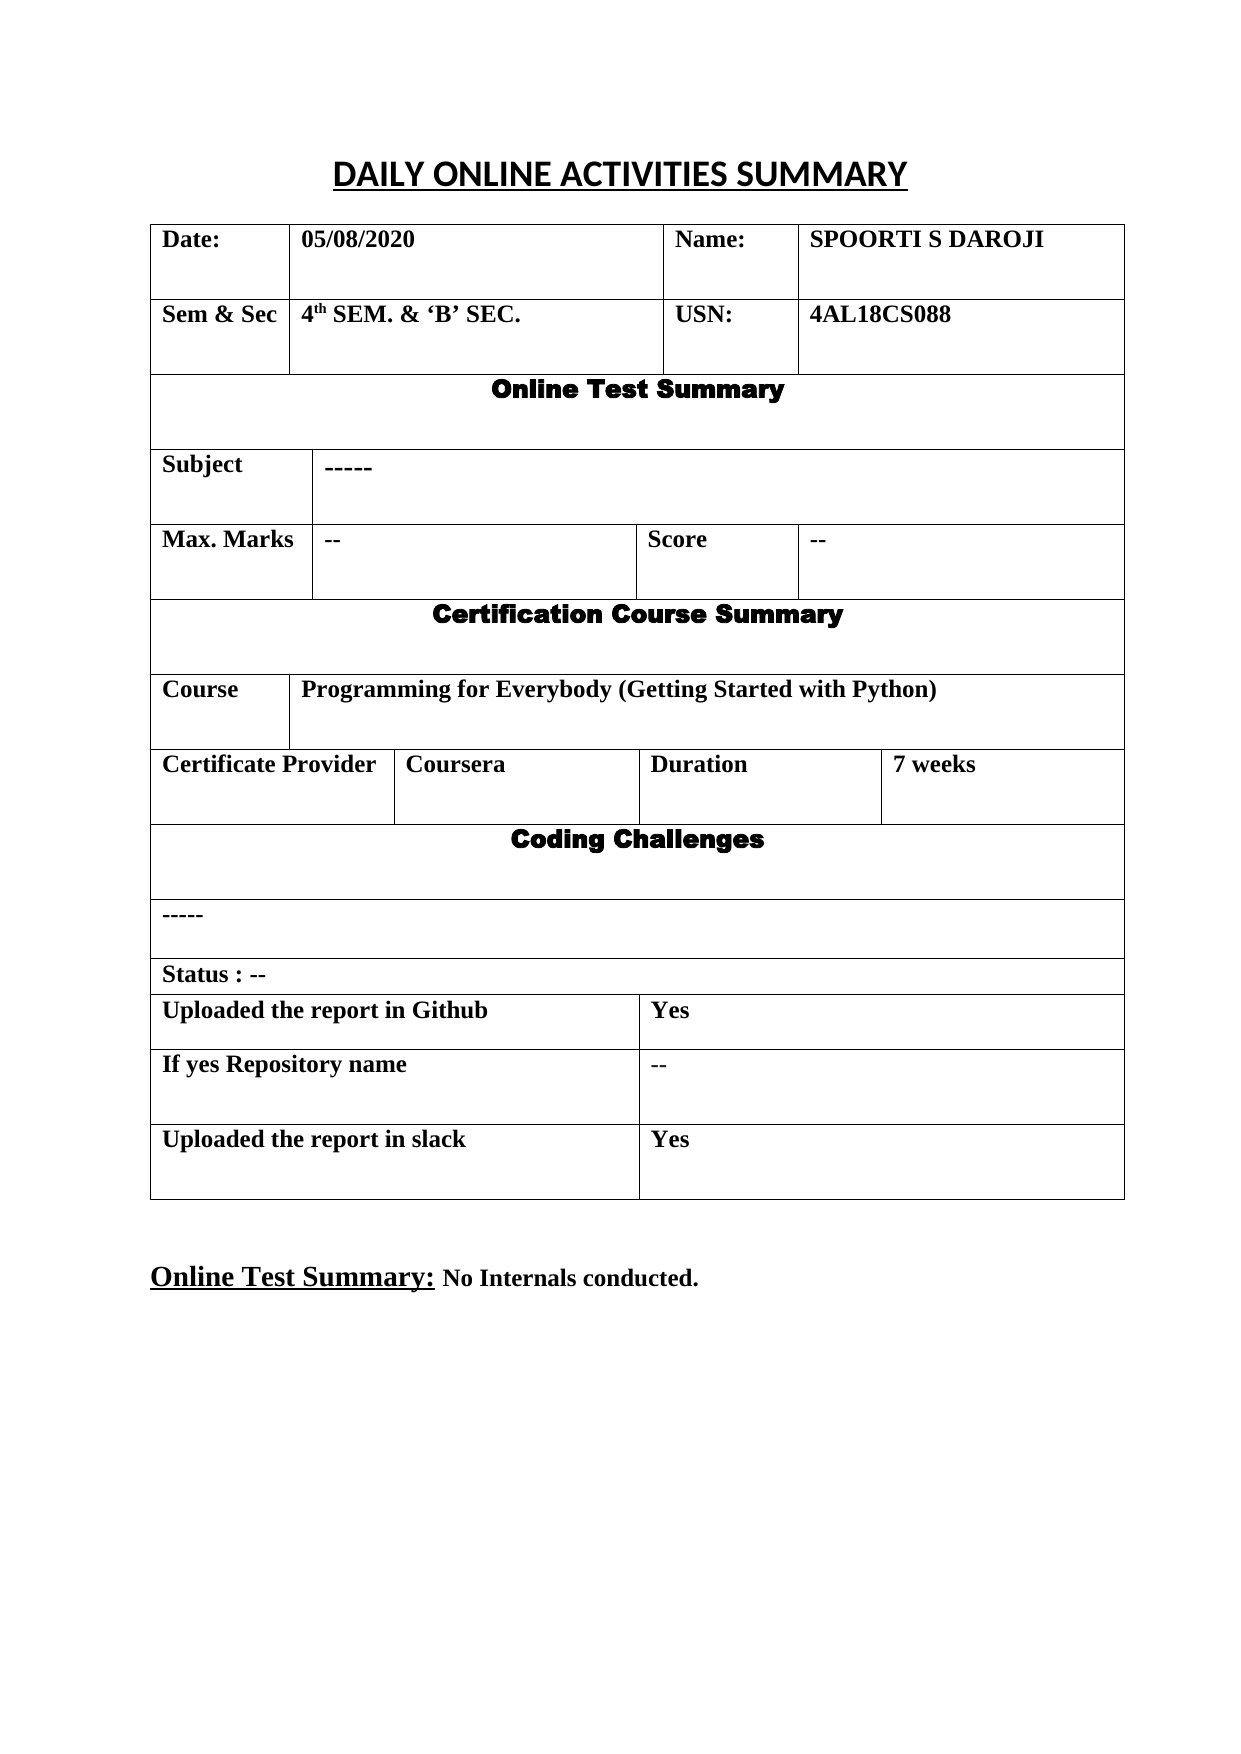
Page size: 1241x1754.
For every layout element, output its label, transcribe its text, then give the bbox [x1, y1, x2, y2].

table_cell USN: [664, 300, 798, 373]
table_cell 4AL18CS088 [799, 300, 1124, 373]
table_cell ----- [313, 450, 1124, 523]
table_cell -- [313, 525, 636, 598]
table_cell Uploaded the report in slack [151, 1125, 639, 1198]
table_cell Status : -- [151, 959, 1124, 994]
table_cell Yes [640, 995, 1124, 1048]
table_cell -- [799, 525, 1124, 598]
table_cell Course [151, 675, 289, 748]
table_cell 7 weeks [882, 750, 1124, 823]
table_cell Yes [640, 1125, 1124, 1198]
table_header SPOORTI S DAROJI [799, 225, 1124, 298]
table_cell Subject [151, 450, 312, 523]
table_cell Uploaded the report in Github [151, 995, 639, 1048]
table_cell Duration [640, 750, 881, 823]
table_cell Score [637, 525, 798, 598]
table_cell Max. Marks [151, 525, 312, 598]
table_cell Online Test Summary [151, 375, 1124, 448]
table_cell Coursera [395, 750, 639, 823]
table_cell 4th SEM. & ‘B’ SEC. [290, 300, 663, 373]
table_cell Coding Challenges [151, 825, 1124, 898]
table_cell Programming for Everybody (Getting Started with Python) [290, 675, 1124, 748]
table_cell -- [640, 1050, 1124, 1123]
table_header Date: [151, 225, 289, 298]
text Online Test Summary: No Internals conducted. [150, 1259, 1090, 1292]
table_header Name: [664, 225, 798, 298]
table_cell ----- [151, 900, 1124, 958]
text DAILY ONLINE ACTIVITIES SUMMARY [150, 150, 1090, 196]
table_cell Certificate Provider [151, 750, 394, 823]
table_cell Sem & Sec [151, 300, 289, 373]
table_header 05/08/2020 [290, 225, 663, 298]
table_cell Certification Course Summary [151, 600, 1124, 673]
table_cell If yes Repository name [151, 1050, 639, 1123]
